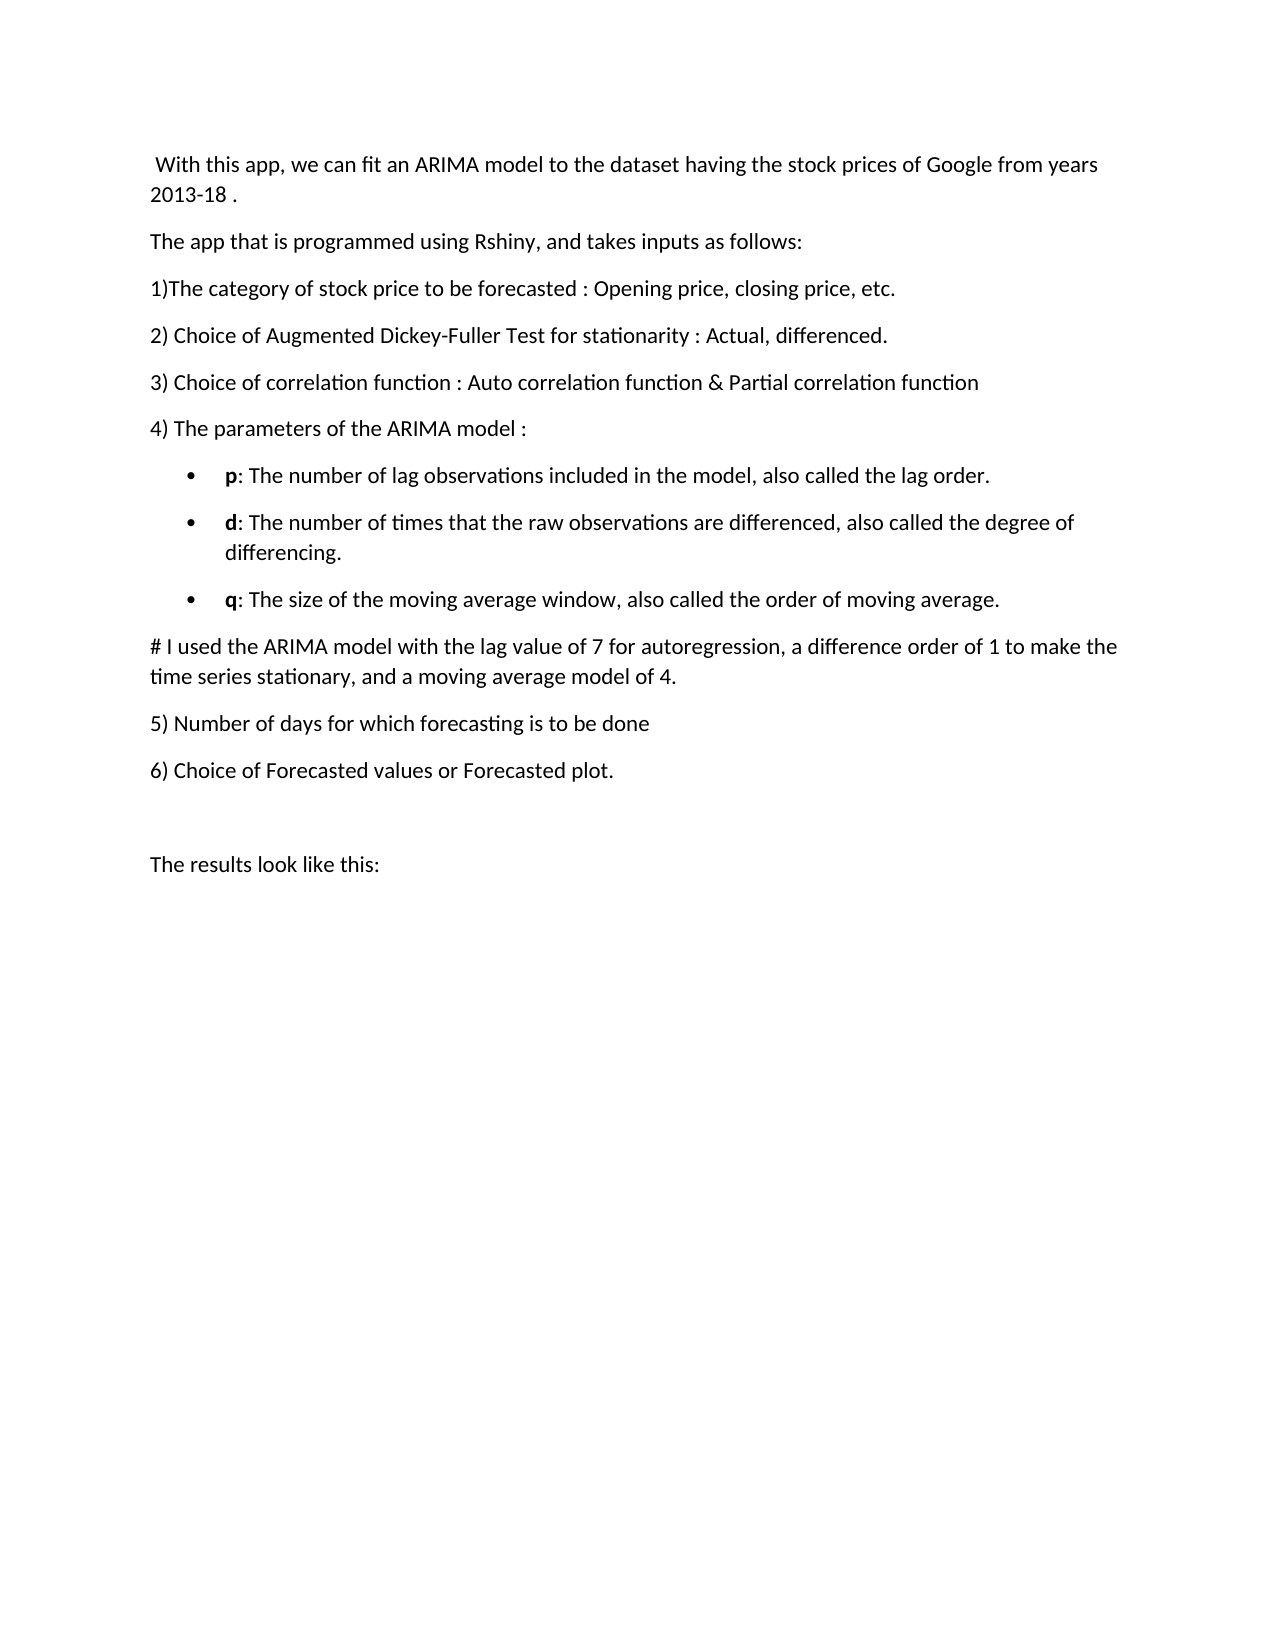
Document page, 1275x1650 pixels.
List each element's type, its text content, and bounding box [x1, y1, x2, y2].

text # I used the ARIMA model with the lag value of 7 for autoregression, a difference order of 1 to make the time series stationary, and a moving average model of 4. [150, 632, 1125, 691]
text 1)The category of stock price to be forecasted : Opening price, closing price, etc. [150, 274, 1125, 302]
text 6) Choice of Forecasted values or Forecasted plot. [150, 756, 1125, 784]
list d: The number of times that the raw observations are differenced, also called the degree of differencing. [187, 508, 1125, 567]
list p: The number of lag observations included in the model, also called the lag order. [187, 461, 1125, 489]
text The app that is programmed using Rshiny, and takes inputs as follows: [150, 227, 1125, 255]
text 2) Choice of Augmented Dickey-Fuller Test for stationarity : Actual, differenced. [150, 321, 1125, 349]
text 3) Choice of correlation function : Auto correlation function & Partial correlation function [150, 368, 1125, 396]
text 5) Number of days for which forecasting is to be done [150, 709, 1125, 737]
text The results look like this: [150, 850, 1125, 878]
list q: The size of the moving average window, also called the order of moving average. [187, 585, 1125, 613]
text With this app, we can fit an ARIMA model to the dataset having the stock prices of Google from years 2013-18 . [150, 150, 1125, 208]
text 4) The parameters of the ARIMA model : [150, 414, 1125, 443]
